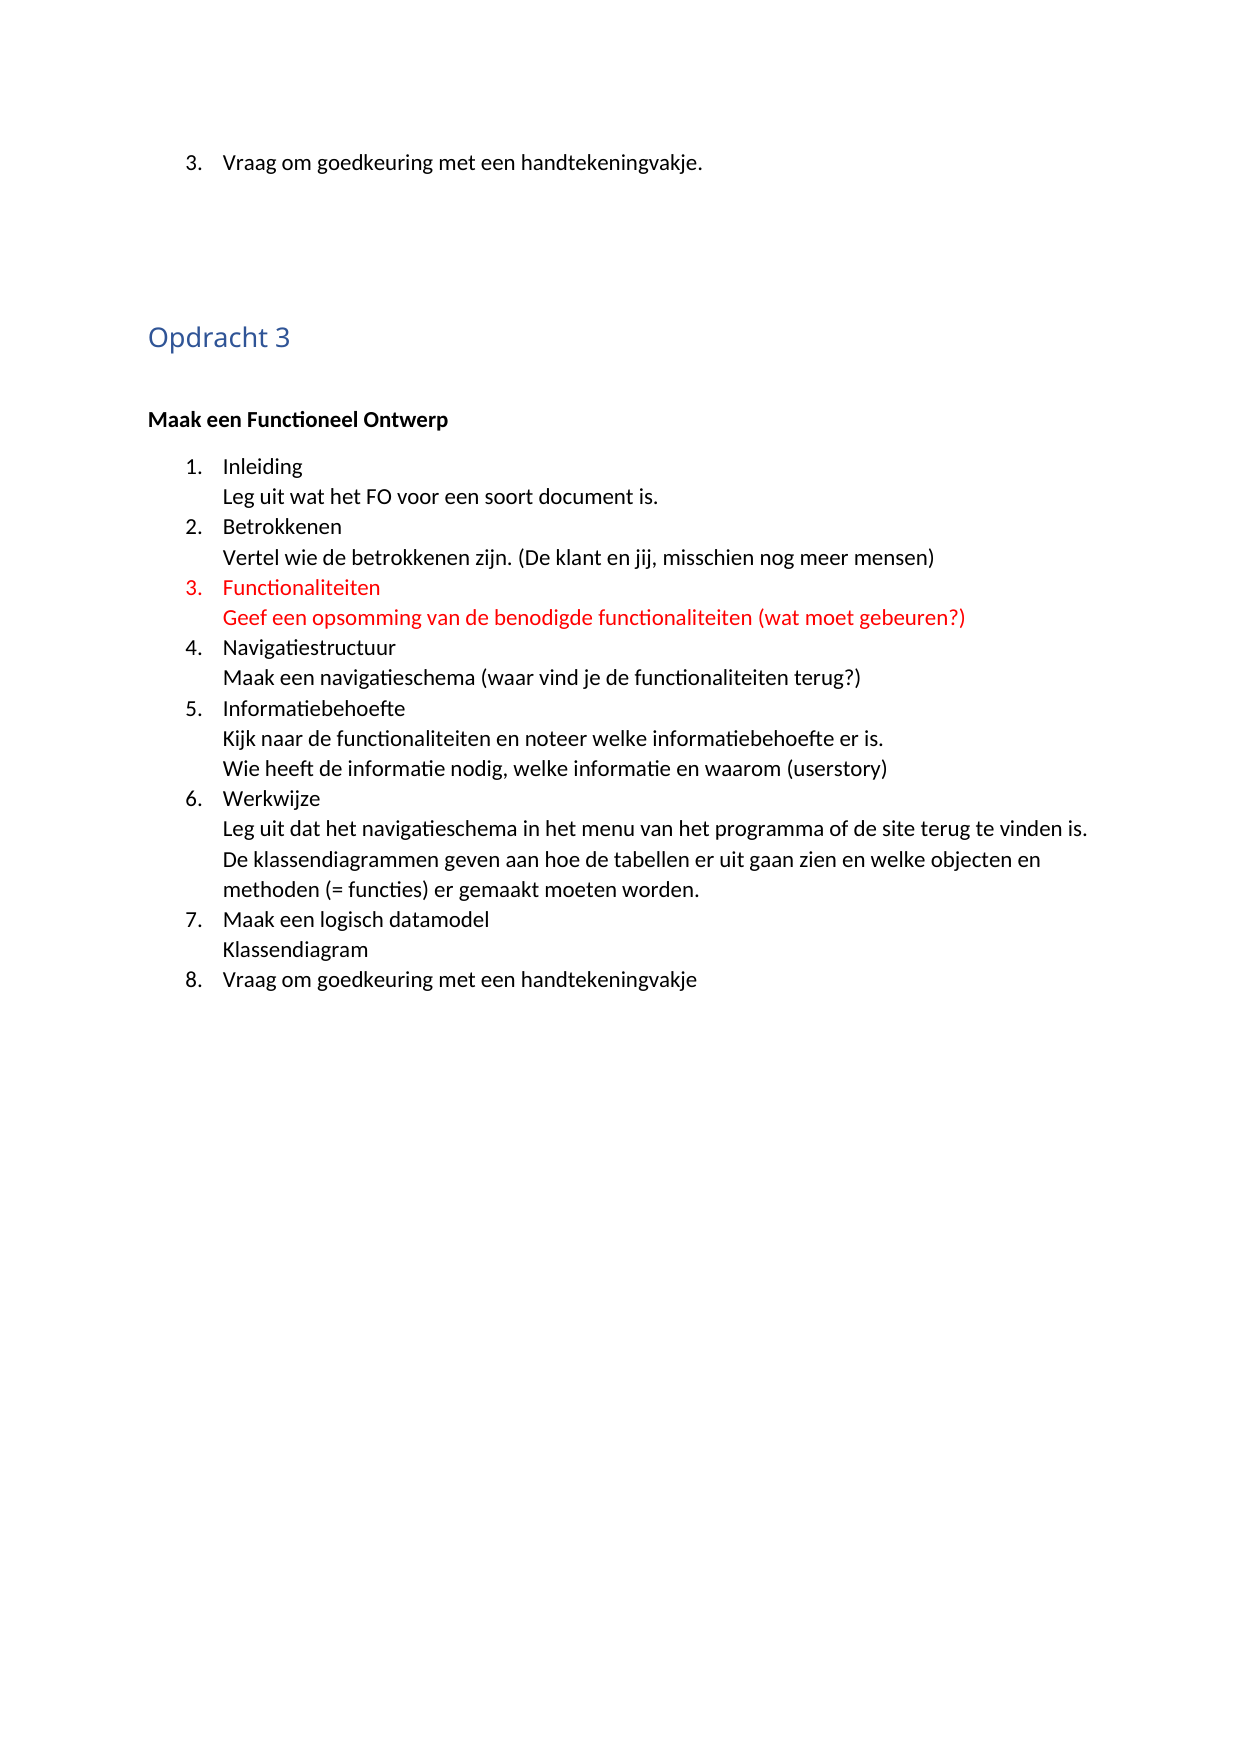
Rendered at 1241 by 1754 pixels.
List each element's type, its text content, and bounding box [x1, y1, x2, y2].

list Leg uit wat het FO voor een soort document is. [223, 482, 1093, 510]
list Maak een navigatieschema (waar vind je de functionaliteiten terug?) [223, 663, 1093, 691]
list Werkwijze [185, 784, 1093, 812]
list Informatiebehoefte [185, 694, 1093, 722]
list Maak een logisch datamodel [185, 905, 1093, 933]
list Navigatiestructuur [185, 633, 1093, 661]
list Functionaliteiten [185, 573, 1093, 601]
list Vraag om goedkeuring met een handtekeningvakje. [185, 148, 1093, 176]
list Vertel wie de betrokkenen zijn. (De klant en jij, misschien nog meer mensen) [223, 543, 1093, 571]
list Geef een opsomming van de benodigde functionaliteiten (wat moet gebeuren?) [223, 603, 1093, 631]
list Betrokkenen [185, 512, 1093, 540]
list Kijk naar de functionaliteiten en noteer welke informatiebehoefte er is. [223, 724, 1093, 752]
subtitle Opdracht 3 [148, 318, 1093, 355]
text Maak een Functioneel Ontwerp [148, 405, 1093, 433]
list Wie heeft de informatie nodig, welke informatie en waarom (userstory) [223, 754, 1093, 782]
list Leg uit dat het navigatieschema in het menu van het programma of de site terug te vinden is. De klassendiagrammen geven aan hoe de tabellen er uit gaan zien en welke objecten en methoden (= functies) er gemaakt moeten worden. [223, 814, 1093, 903]
list Inleiding [185, 452, 1093, 480]
list Vraag om goedkeuring met een handtekeningvakje [185, 966, 1093, 993]
list Klassendiagram [223, 935, 1093, 963]
